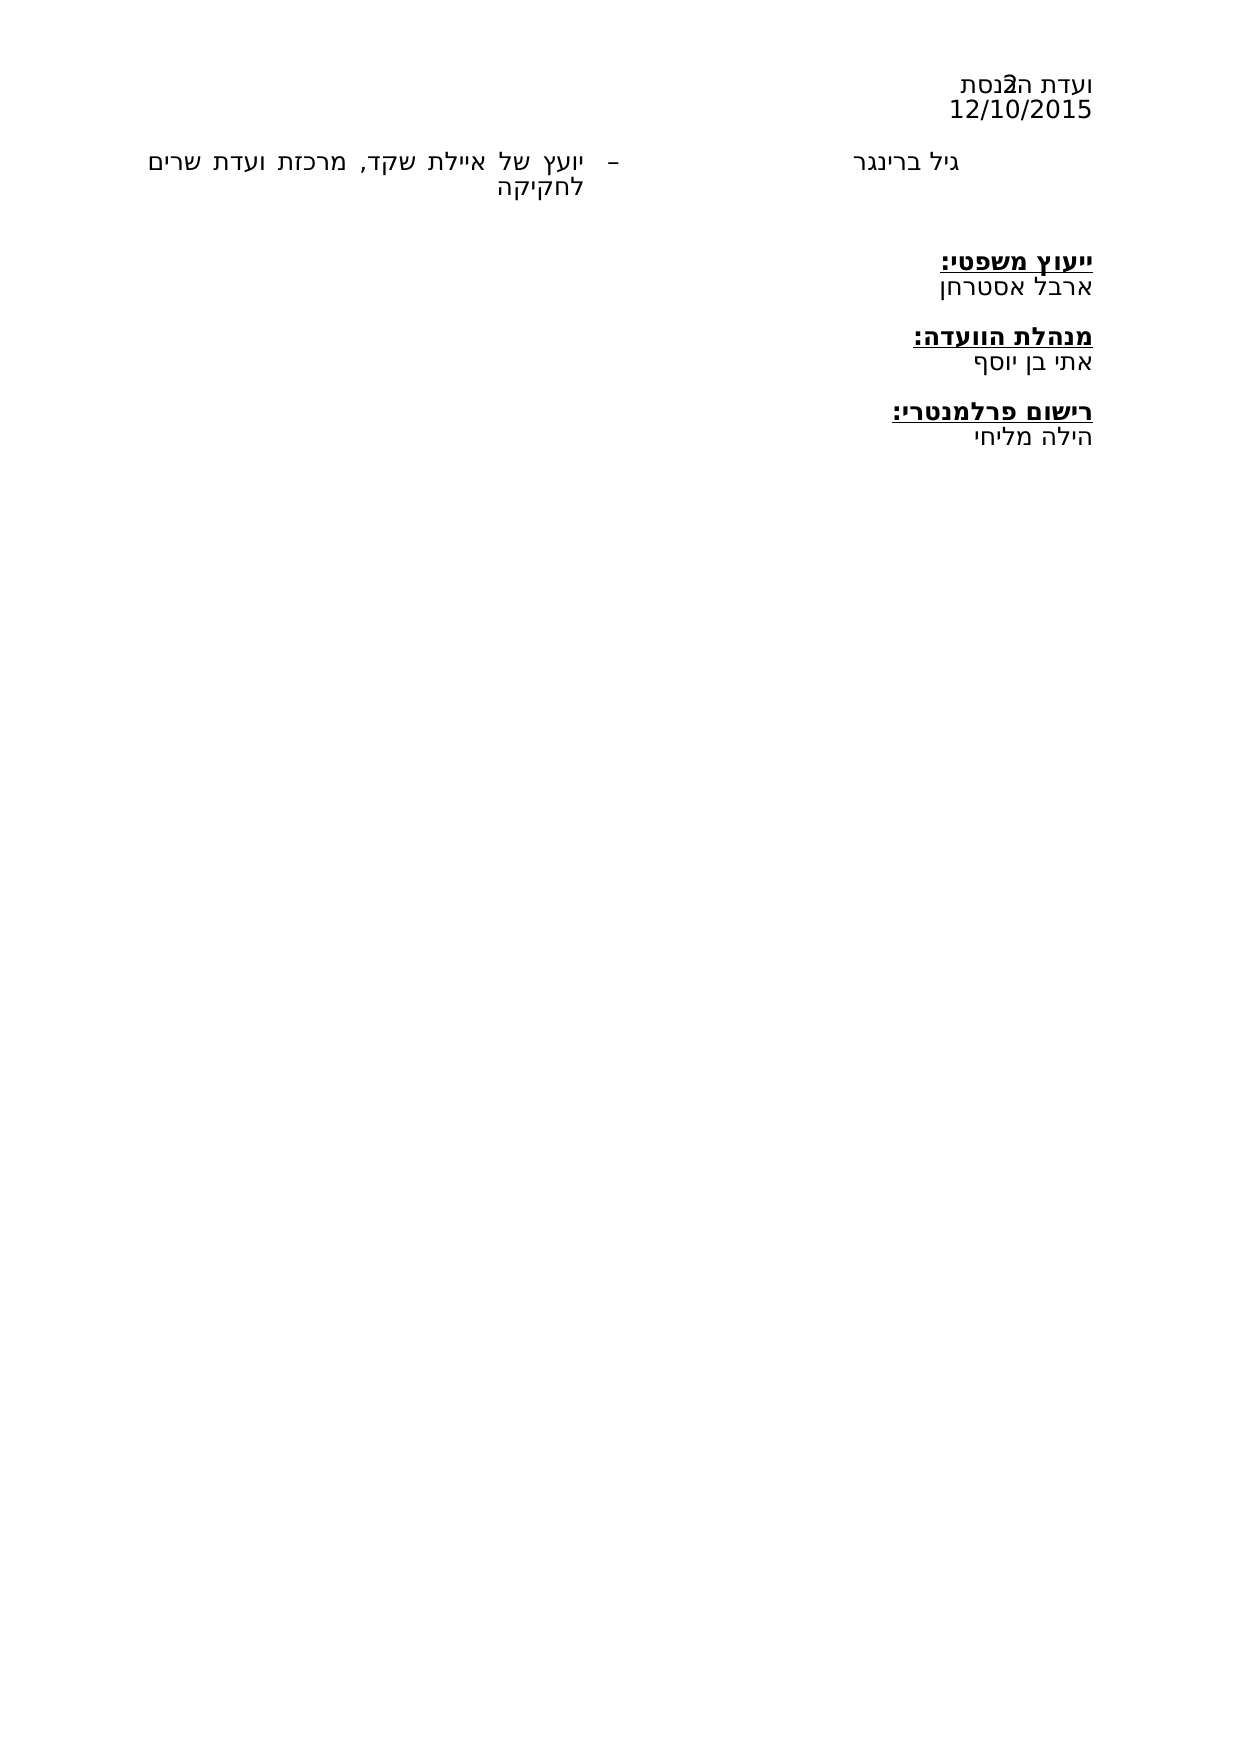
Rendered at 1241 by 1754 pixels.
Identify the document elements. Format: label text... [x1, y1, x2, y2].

text רישום פרלמנטרי: [147, 400, 1093, 425]
text הילה מליחי [147, 425, 1093, 450]
table_cell גיל ברינגר [631, 150, 971, 200]
text ייעוץ משפטי: [147, 250, 1093, 275]
table_cell – [596, 150, 631, 200]
text מנהלת הוועדה: [147, 325, 1093, 350]
table_cell יועץ של איילת שקד, מרכזת ועדת שרים לחקיקה [136, 150, 596, 200]
text אתי בן יוסף [147, 350, 1093, 375]
text ארבל אסטרחן [147, 275, 1093, 300]
